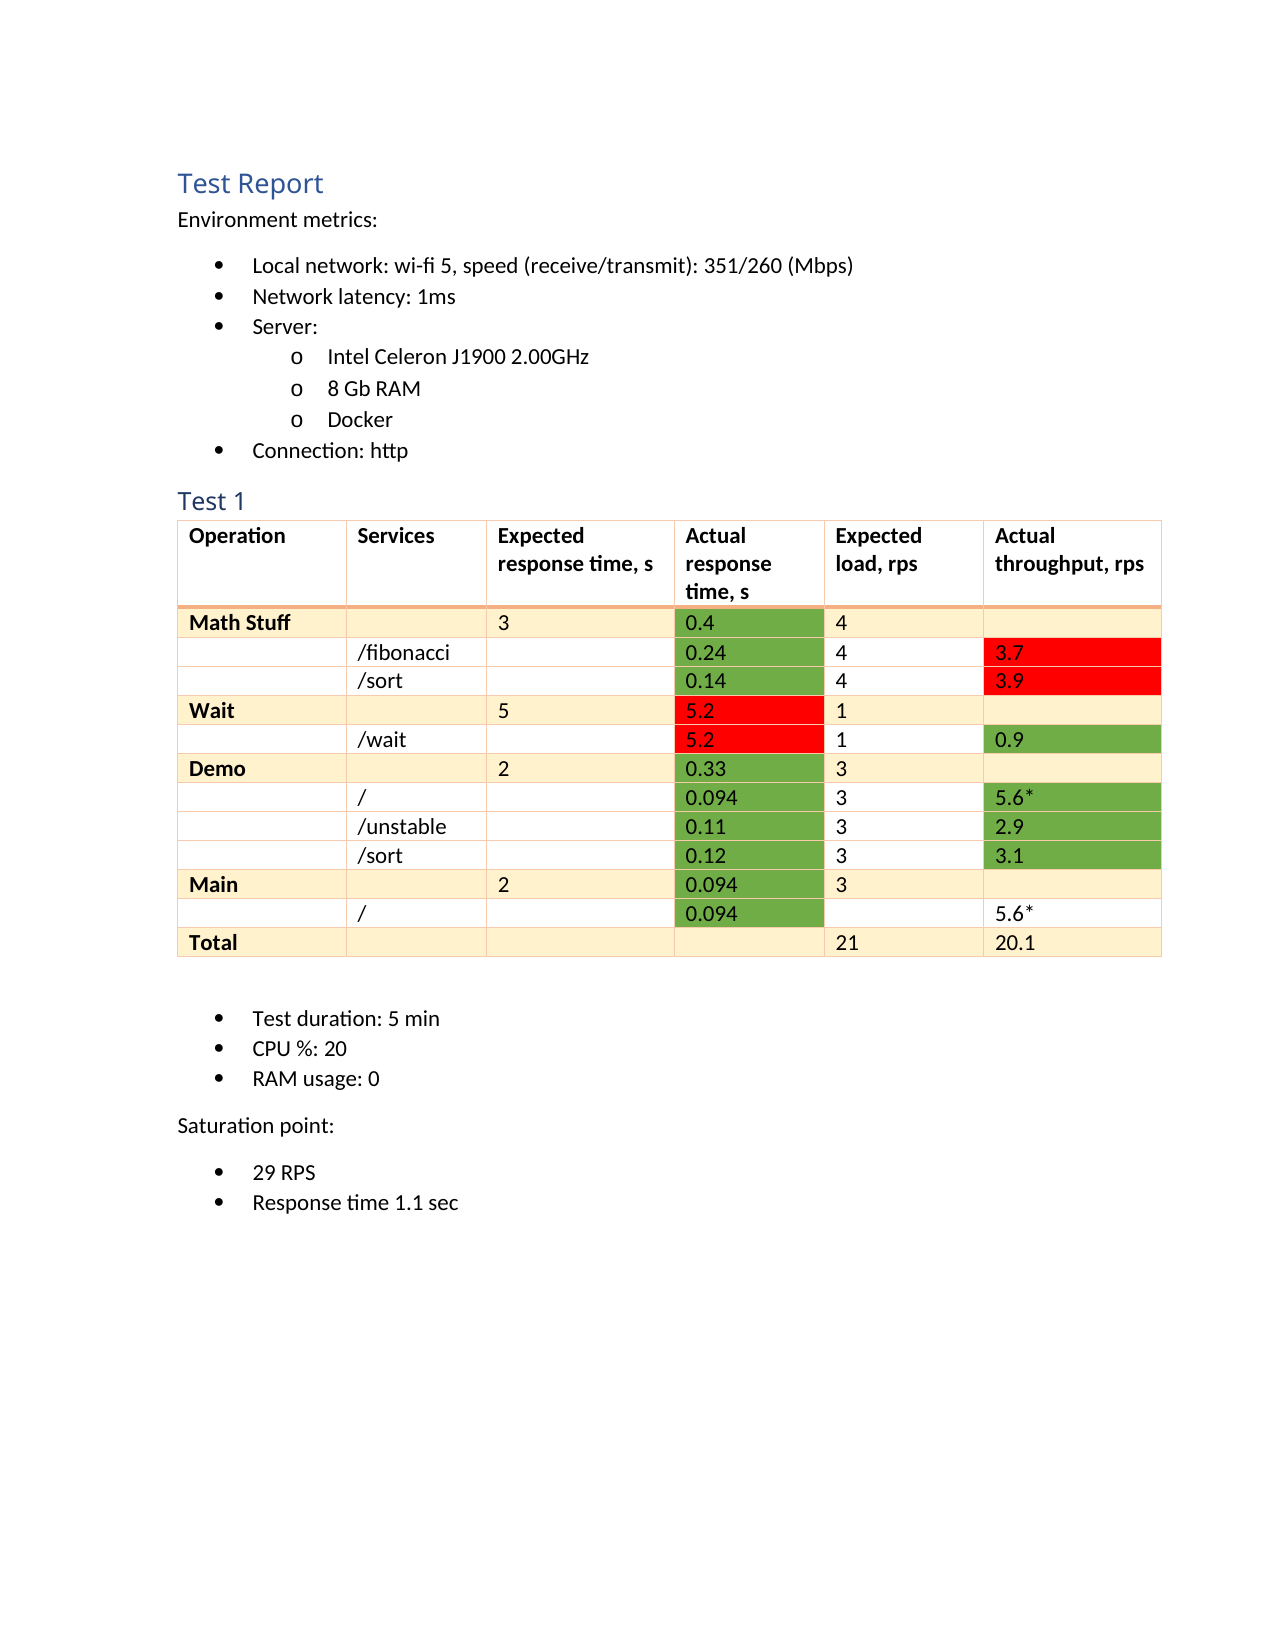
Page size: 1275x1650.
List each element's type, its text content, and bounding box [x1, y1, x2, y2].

table_cell /fibonacci [347, 638, 486, 666]
table_cell [984, 870, 1161, 898]
table_cell [487, 638, 674, 666]
table_cell 3 [825, 783, 983, 811]
table_cell [347, 870, 486, 898]
table_cell [347, 754, 486, 782]
list Local network: wi-fi 5, speed (receive/transmit): 351/260 (Mbps) [215, 252, 1186, 280]
table_cell 3 [825, 812, 983, 840]
table_cell Main [178, 870, 346, 898]
table_cell 5.2 [675, 696, 824, 724]
table_cell [347, 928, 486, 956]
table_cell 0.11 [675, 812, 824, 840]
table_cell 0.9 [984, 725, 1161, 753]
table_header Actual response time, s [675, 521, 824, 605]
table_cell 5.2 [675, 725, 824, 753]
table_cell 0.094 [675, 870, 824, 898]
table_cell [178, 667, 346, 695]
table_cell 5.6* [984, 899, 1161, 927]
table_header Expected response time, s [487, 521, 674, 605]
list CPU %: 20 [215, 1034, 1186, 1062]
table_cell 2 [487, 754, 674, 782]
table_cell Demo [178, 754, 346, 782]
table_cell 1 [825, 725, 983, 753]
list 8 Gb RAM [290, 374, 1186, 403]
list Docker [290, 405, 1186, 434]
table_cell [487, 841, 674, 869]
table_cell 3.9 [984, 667, 1161, 695]
subtitle Test Report [177, 165, 1186, 202]
table_cell 0.33 [675, 754, 824, 782]
list 29 RPS [215, 1158, 1186, 1186]
table_cell 0.094 [675, 899, 824, 927]
table_cell 4 [825, 609, 983, 637]
table_cell [487, 783, 674, 811]
table_cell [178, 812, 346, 840]
list Network latency: 1ms [215, 282, 1186, 310]
table_cell 0.24 [675, 638, 824, 666]
table_cell 0.14 [675, 667, 824, 695]
list RAM usage: 0 [215, 1064, 1186, 1093]
table_cell / [347, 899, 486, 927]
table_cell [487, 899, 674, 927]
table_cell 3 [825, 841, 983, 869]
table_cell 3 [825, 870, 983, 898]
table_cell 21 [825, 928, 983, 956]
table_cell 5.6* [984, 783, 1161, 811]
table_cell /sort [347, 841, 486, 869]
table_cell /wait [347, 725, 486, 753]
table_cell [984, 696, 1161, 724]
table_cell [178, 638, 346, 666]
table_cell 20.1 [984, 928, 1161, 956]
table_cell 2.9 [984, 812, 1161, 840]
table_cell 3.1 [984, 841, 1161, 869]
table_cell 0.4 [675, 609, 824, 637]
table_cell Wait [178, 696, 346, 724]
table_cell 0.12 [675, 841, 824, 869]
list Response time 1.1 sec [215, 1188, 1186, 1217]
table_header Services [347, 521, 486, 605]
table_cell 5 [487, 696, 674, 724]
table_cell Total [178, 928, 346, 956]
table_cell [178, 725, 346, 753]
list Connection: http [215, 437, 1186, 465]
subtitle Test 1 [177, 483, 1186, 518]
table_cell [675, 928, 824, 956]
table_cell [487, 725, 674, 753]
text Environment metrics: [177, 205, 1186, 233]
table_cell [487, 928, 674, 956]
table_cell [487, 667, 674, 695]
list Test duration: 5 min [215, 1004, 1186, 1032]
table_header Operation [178, 521, 346, 605]
table_cell /unstable [347, 812, 486, 840]
table_cell /sort [347, 667, 486, 695]
list Server: [215, 312, 1186, 340]
table_cell 3.7 [984, 638, 1161, 666]
table_cell 3 [487, 609, 674, 637]
table_cell 0.094 [675, 783, 824, 811]
table_cell [347, 696, 486, 724]
table_cell [347, 609, 486, 637]
table_cell 4 [825, 638, 983, 666]
table_cell 1 [825, 696, 983, 724]
table_cell [487, 812, 674, 840]
text Saturation point: [177, 1111, 1186, 1139]
table_cell [178, 899, 346, 927]
table_cell 2 [487, 870, 674, 898]
table_cell 3 [825, 754, 983, 782]
list Intel Celeron J1900 2.00GHz [290, 342, 1186, 371]
table_cell 4 [825, 667, 983, 695]
table_cell [984, 609, 1161, 637]
table_cell [178, 841, 346, 869]
table_cell Math Stuff [178, 609, 346, 637]
table_cell [984, 754, 1161, 782]
table_header Expected load, rps [825, 521, 983, 605]
table_cell [178, 783, 346, 811]
table_header Actual throughput, rps [984, 521, 1161, 605]
table_cell / [347, 783, 486, 811]
table_cell [825, 899, 983, 927]
